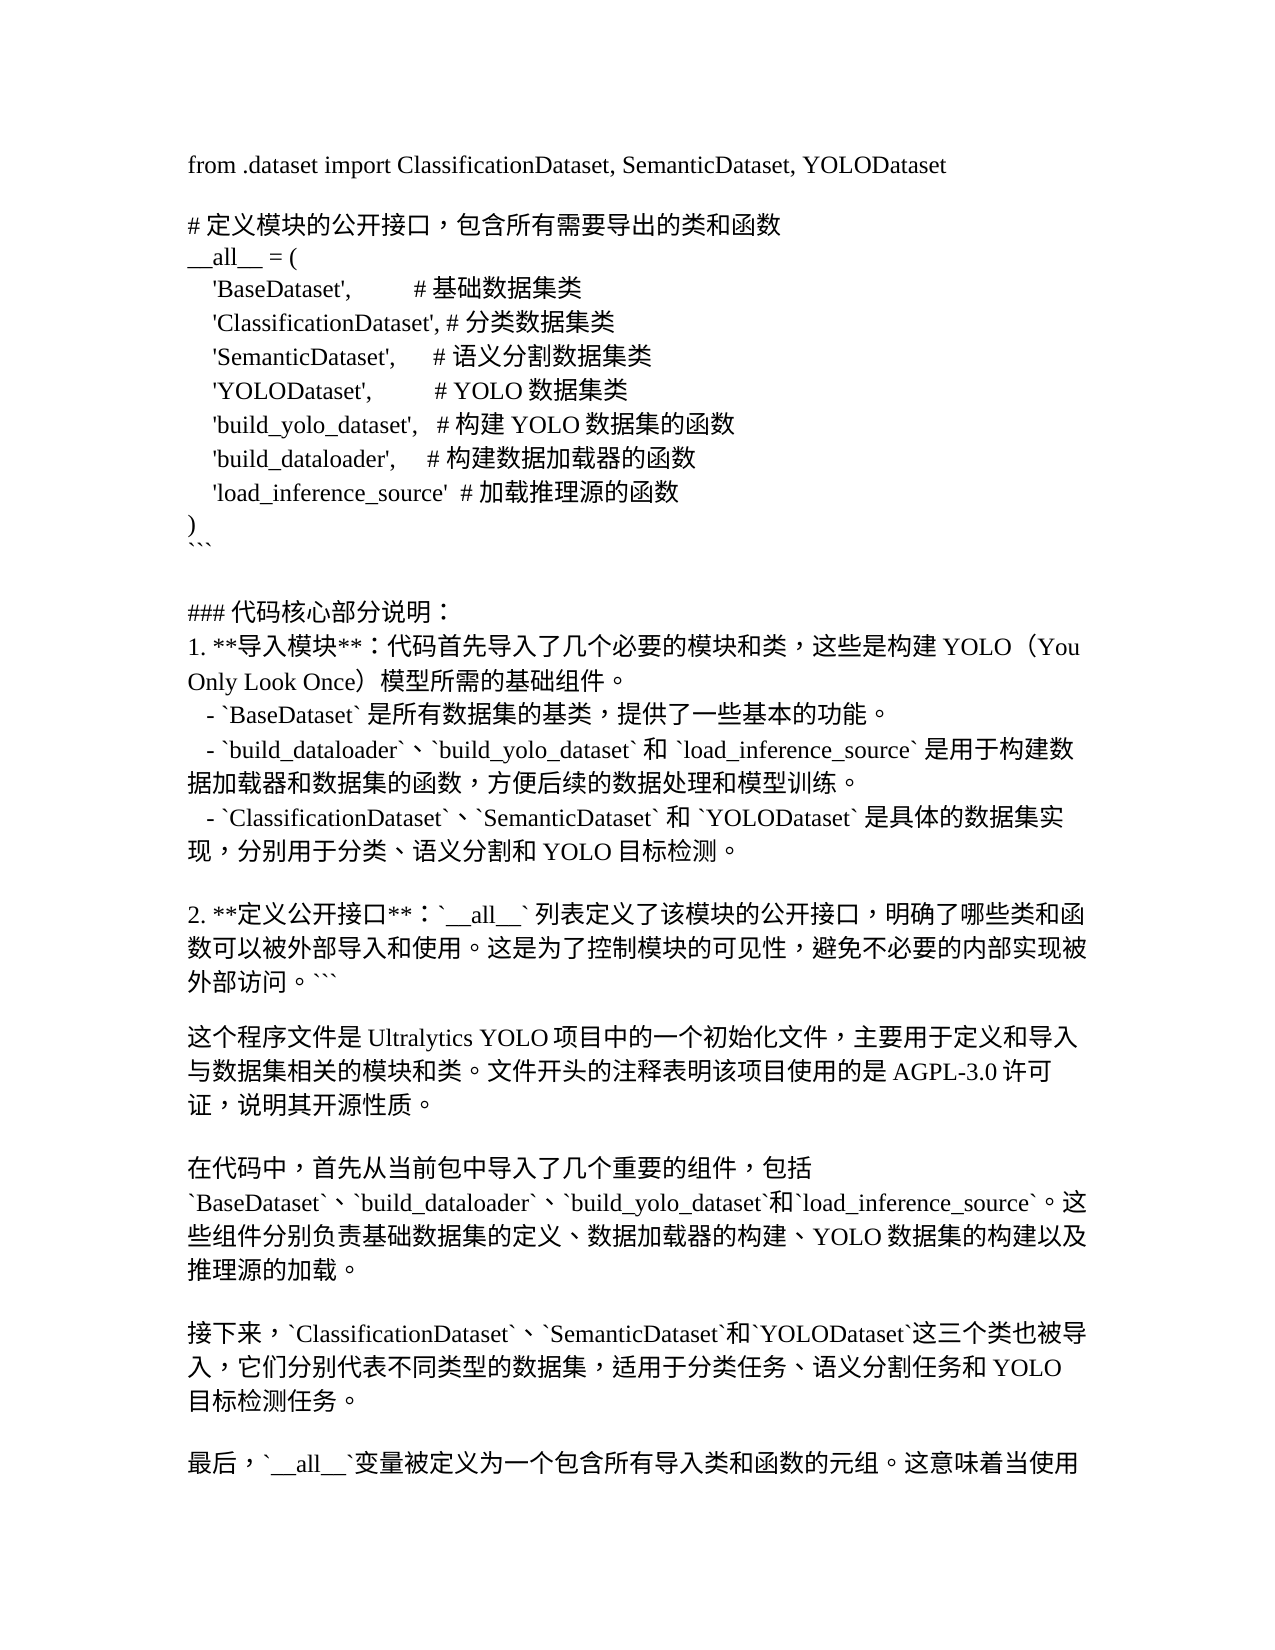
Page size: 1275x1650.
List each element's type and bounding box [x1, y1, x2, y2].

text [187, 1019, 1087, 1480]
text [187, 150, 1087, 998]
